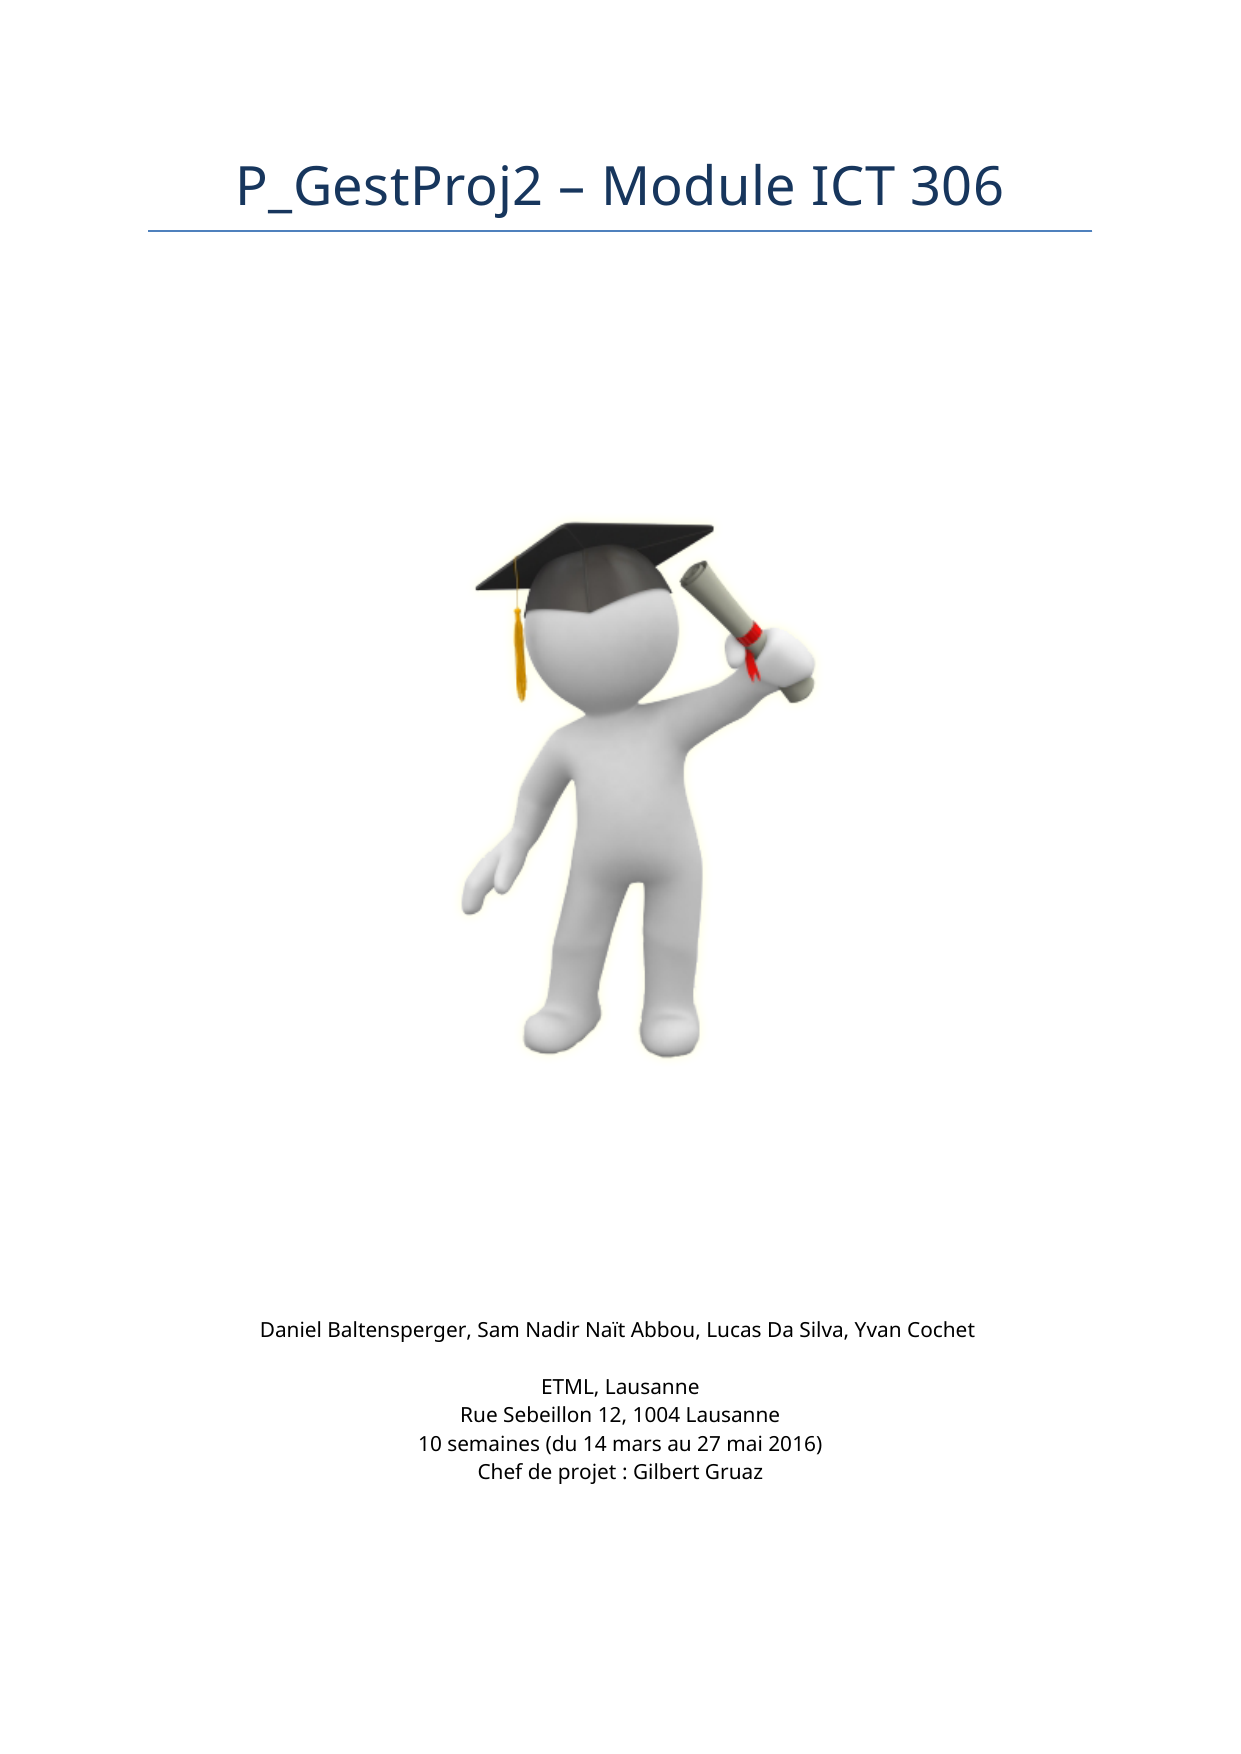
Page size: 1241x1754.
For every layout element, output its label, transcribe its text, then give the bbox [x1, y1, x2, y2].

title P_GestProj2 – Module ICT 306 [148, 148, 1092, 230]
text Daniel Baltensperger, Sam Nadir Naït Abbou, Lucas Da Silva, Yvan Cochet [148, 1315, 1092, 1372]
text Chef de projet : Gilbert Gruaz [148, 1457, 1092, 1486]
picture [385, 481, 855, 1107]
text ETML, Lausanne [148, 1372, 1092, 1401]
text Rue Sebeillon 12, 1004 Lausanne [148, 1401, 1092, 1429]
text 10 semaines (du 14 mars au 27 mai 2016) [148, 1429, 1092, 1457]
